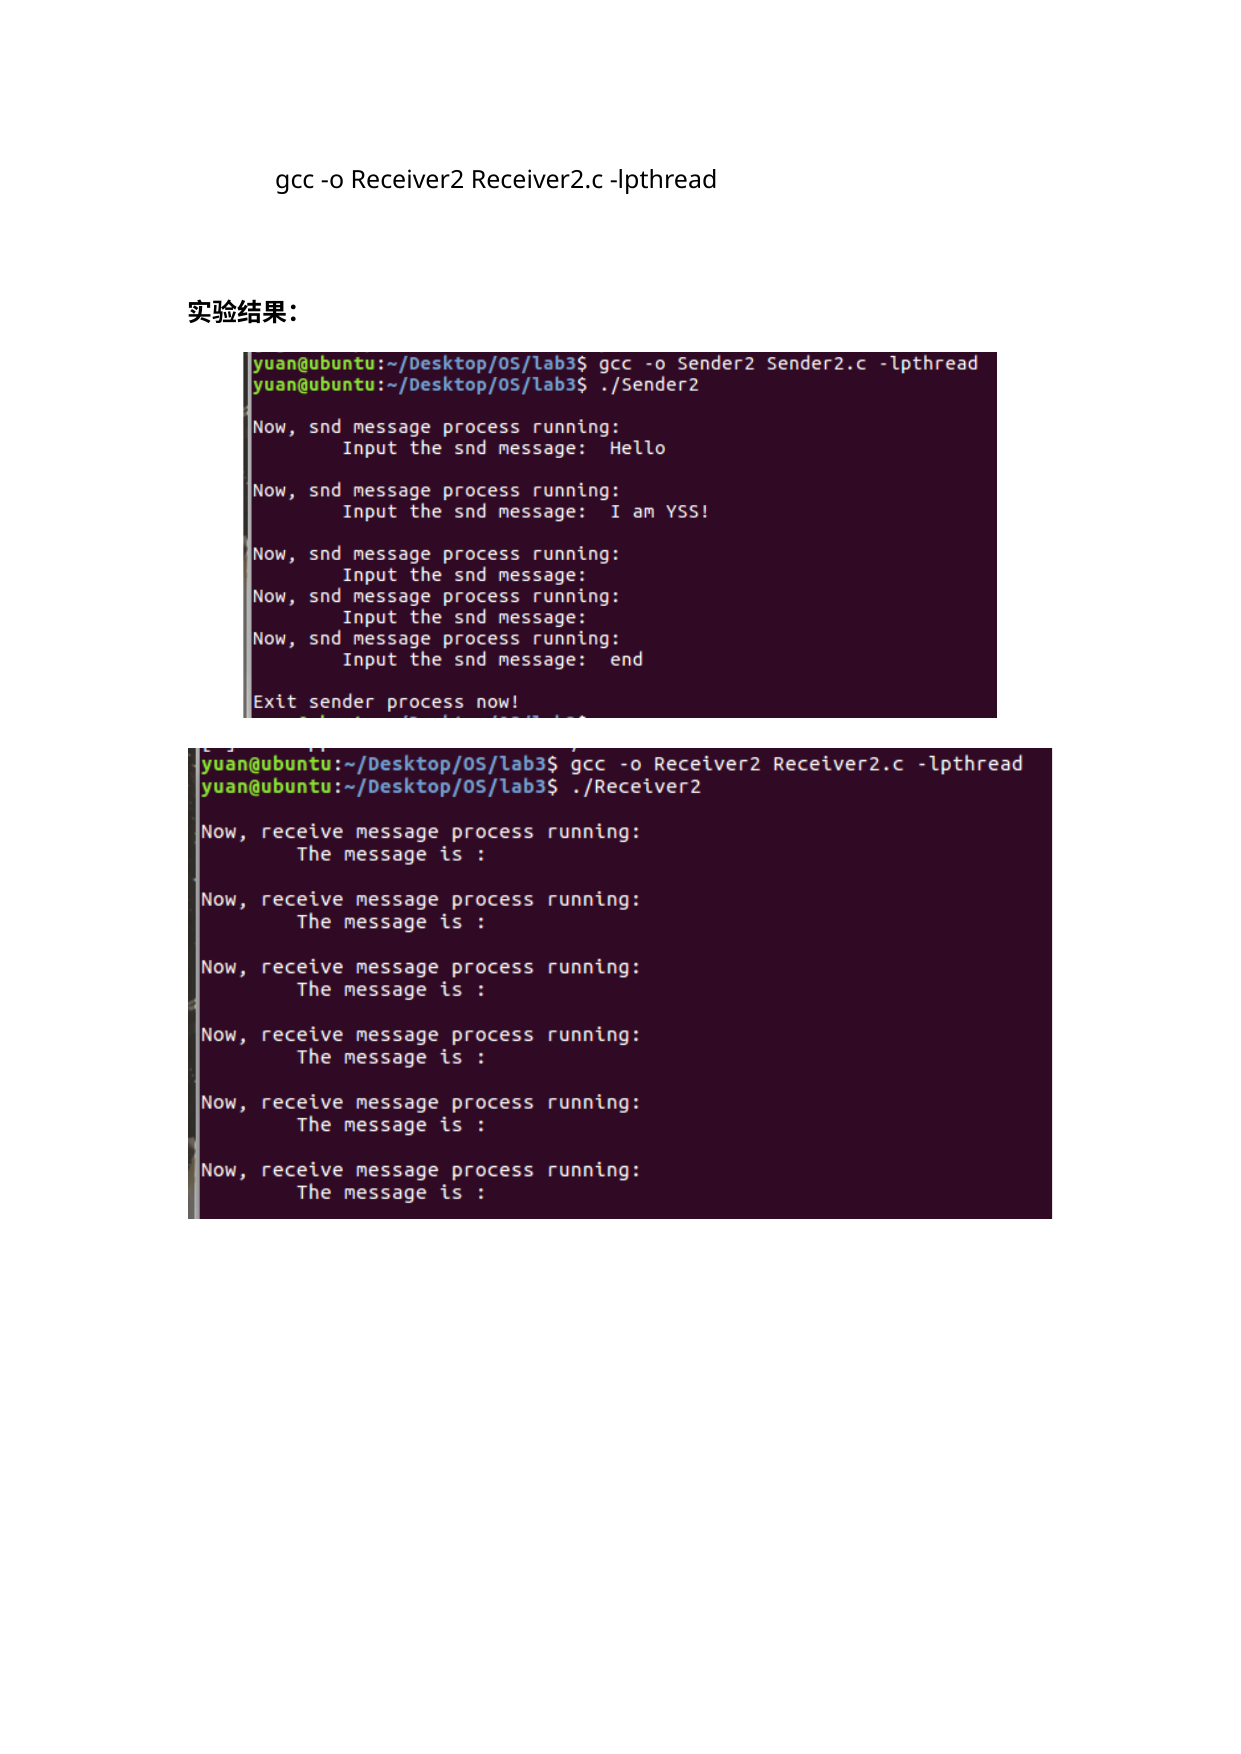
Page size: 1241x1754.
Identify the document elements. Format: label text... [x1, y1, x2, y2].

picture [243, 352, 997, 718]
picture [188, 748, 1053, 1219]
list gcc -o Receiver2 Receiver2.c -lpthread [231, 162, 1053, 196]
list 实验结果： [187, 278, 1053, 343]
